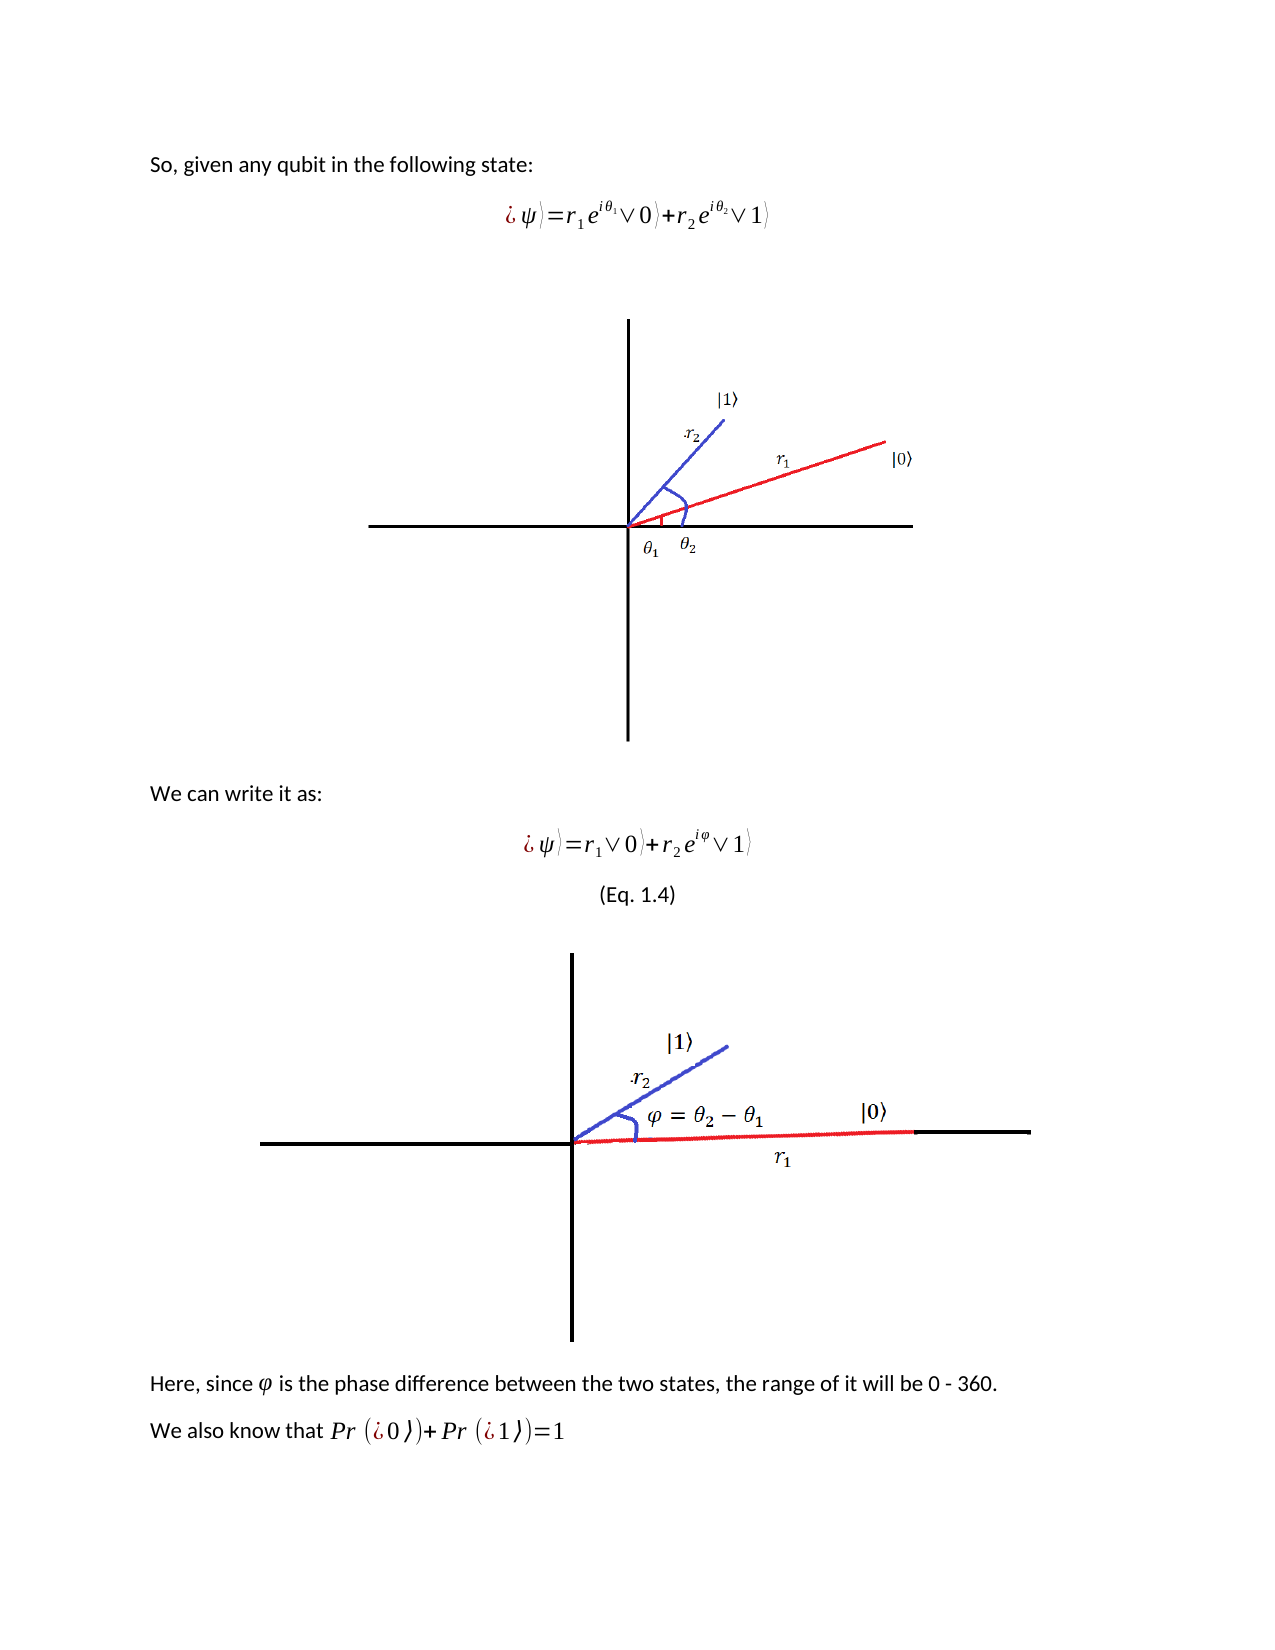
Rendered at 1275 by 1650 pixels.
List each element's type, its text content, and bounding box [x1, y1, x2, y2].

text We also know that [150, 1416, 1125, 1446]
text We can write it as: [150, 779, 1125, 807]
picture [150, 926, 1083, 1350]
text (Eq. 1.4) [150, 880, 1125, 908]
text So, given any qubit in the following state: [150, 150, 1125, 178]
text Here, since is the phase difference between the two states, the range of it will be 0 - 360. [150, 1369, 1125, 1397]
picture [323, 297, 952, 761]
